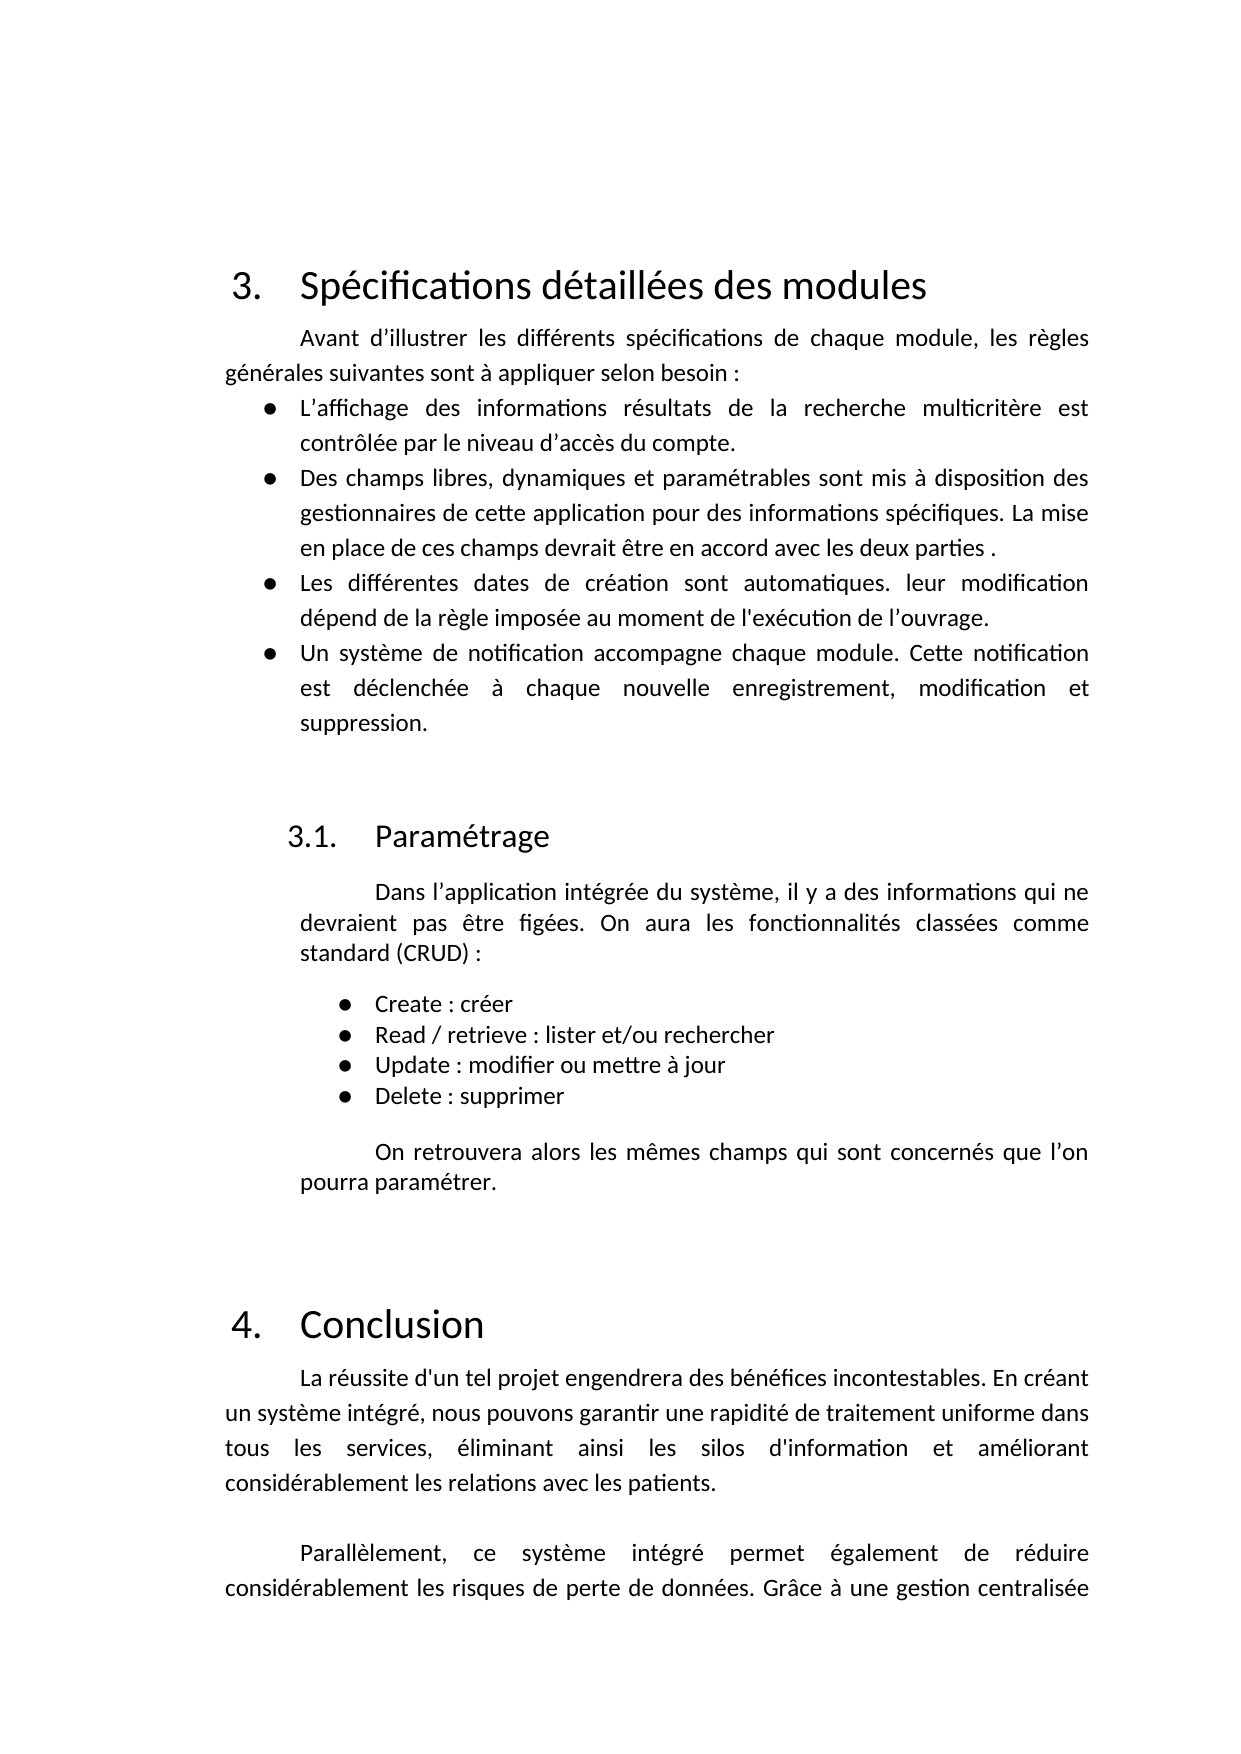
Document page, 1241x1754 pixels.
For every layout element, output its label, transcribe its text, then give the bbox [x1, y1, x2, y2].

list Un système de notification accompagne chaque module. Cette notification est déclenchée à chaque nouvelle enregistrement, modification et suppression. [262, 637, 1090, 738]
list Des champs libres, dynamiques et paramétrables sont mis à disposition des gestionnaires de cette application pour des informations spécifiques. La mise en place de ces champs devrait être en accord avec les deux parties . [262, 462, 1090, 563]
subtitle Spécifications détaillées des modules [262, 259, 1090, 310]
subtitle Conclusion [262, 1298, 1090, 1349]
text On retrouvera alors les mêmes champs qui sont concernés que l’on pourra paramétrer. [300, 1136, 1090, 1197]
text Avant d’illustrer les différents spécifications de chaque module, les règles générales suivantes sont à appliquer selon besoin : [225, 322, 1090, 388]
list Les différentes dates de création sont automatiques. leur modification dépend de la règle imposée au moment de l'exécution de l’ouvrage. [262, 567, 1090, 633]
list Create : créer [337, 989, 1090, 1019]
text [225, 1537, 1090, 1602]
list Delete : supprimer [337, 1080, 1090, 1111]
list Update : modifier ou mettre à jour [337, 1050, 1090, 1080]
text La réussite d'un tel projet engendrera des bénéfices incontestables. En créant un système intégré, nous pouvons garantir une rapidité de traitement uniforme dans tous les services, éliminant ainsi les silos d'information et améliorant considérablement les relations avec les patients. [225, 1362, 1090, 1497]
list Read / retrieve : lister et/ou rechercher [337, 1019, 1090, 1050]
list L’affichage des informations résultats de la recherche multicritère est contrôlée par le niveau d’accès du compte. [262, 392, 1090, 458]
text Dans l’application intégrée du système, il y a des informations qui ne devraient pas être figées. On aura les fonctionnalités classées comme standard (CRUD) : [300, 876, 1090, 968]
subtitle Paramétrage [337, 815, 1090, 855]
